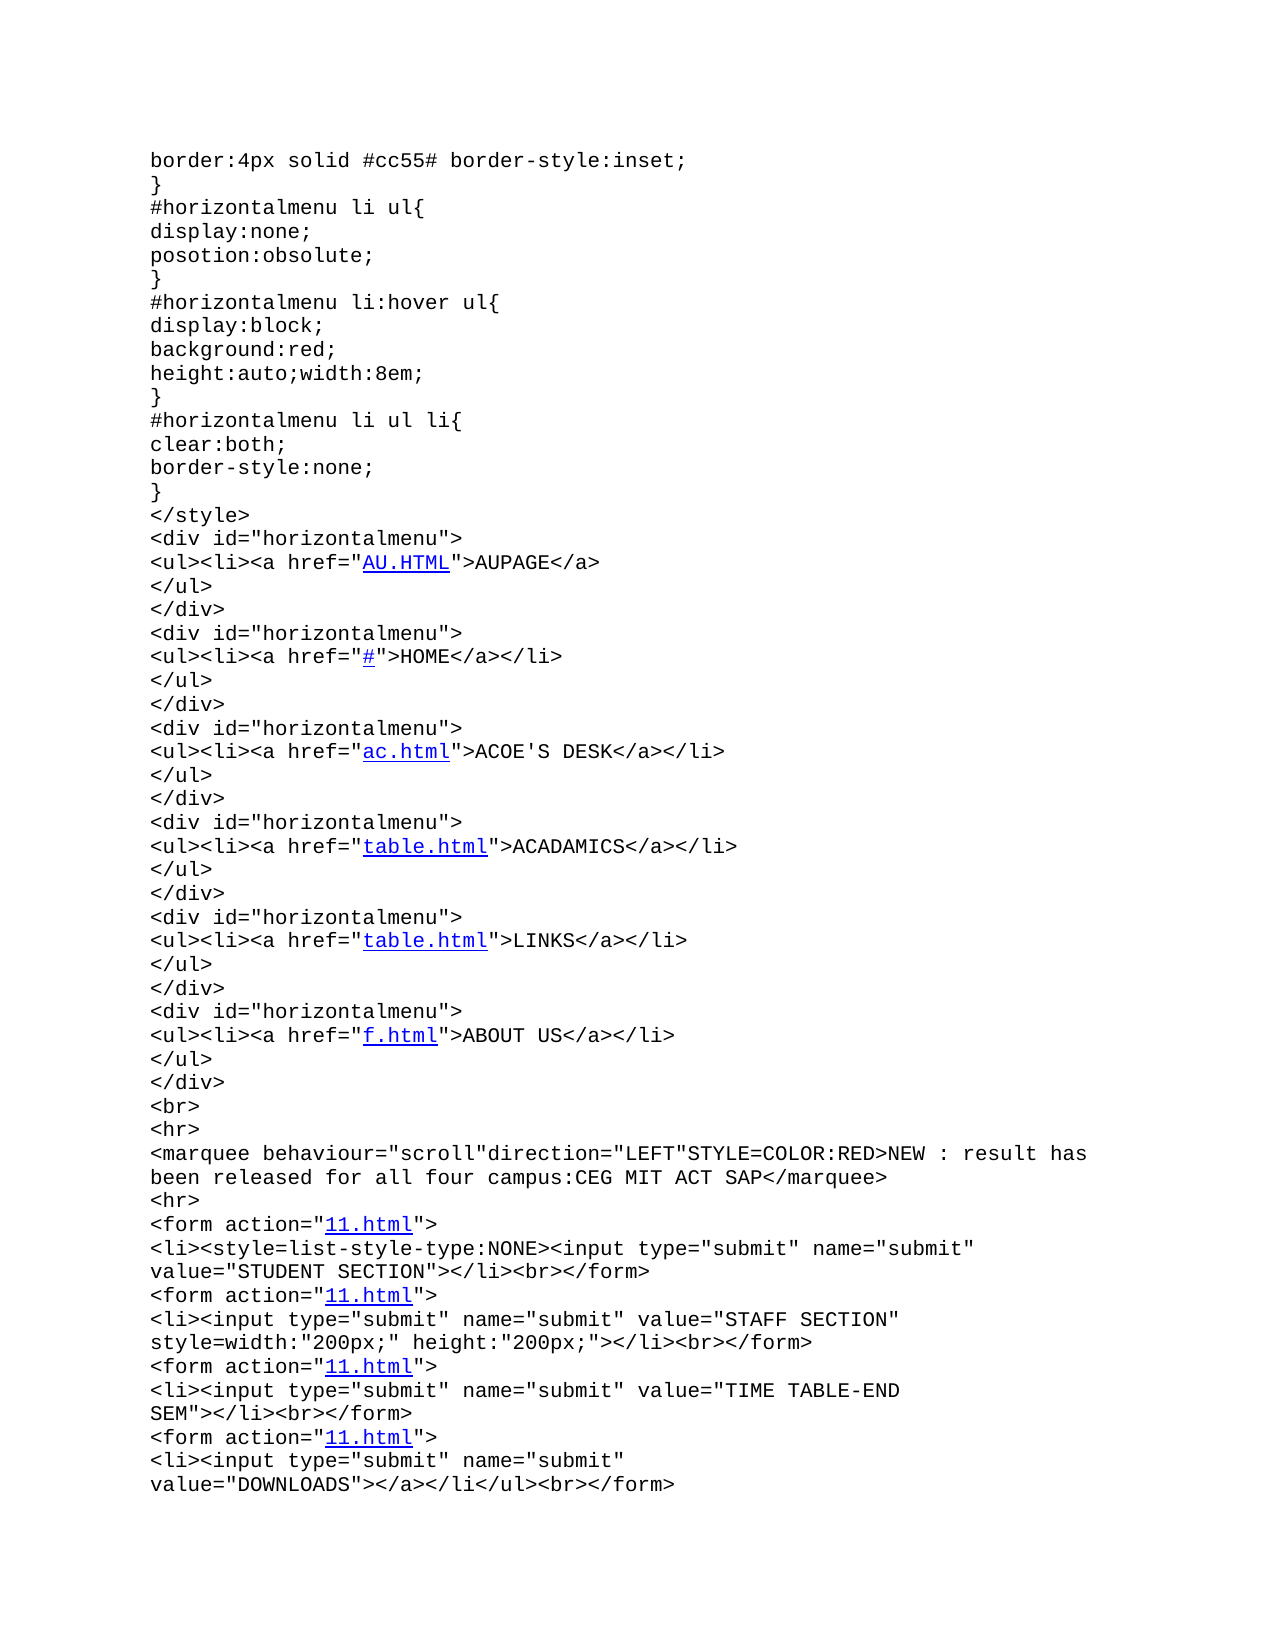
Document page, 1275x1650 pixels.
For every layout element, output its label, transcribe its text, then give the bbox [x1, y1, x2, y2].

text display:block; [150, 316, 1125, 339]
text <hr> [150, 1119, 1125, 1143]
text <li><input type="submit" name="submit" value="DOWNLOADS"></a></li</ul><br></form> [150, 1451, 1125, 1498]
text <ul><li><a href="#">HOME</a></li> [150, 647, 1125, 670]
text </div> [150, 978, 1125, 1001]
text </div> [150, 1072, 1125, 1096]
text <div id="horizontalmenu"> [150, 1001, 1125, 1025]
text #horizontalmenu li ul{ [150, 197, 1125, 221]
text } [150, 481, 1125, 505]
text } [150, 174, 1125, 197]
text <form action="11.html"> [150, 1285, 1125, 1309]
text <ul><li><a href="ac.html">ACOE'S DESK</a></li> [150, 741, 1125, 765]
text </ul> [150, 1048, 1125, 1072]
text } [150, 386, 1125, 410]
text background:red; [150, 339, 1125, 363]
text #horizontalmenu li:hover ul{ [150, 292, 1125, 316]
text #horizontalmenu li ul li{ [150, 410, 1125, 434]
text <ul><li><a href="f.html">ABOUT US</a></li> [150, 1025, 1125, 1048]
text <li><style=list-style-type:NONE><input type="submit" name="submit" value="STUDENT SECTION"></li><br></form> [150, 1238, 1125, 1285]
text <div id="horizontalmenu"> [150, 623, 1125, 647]
text border-style:none; [150, 457, 1125, 481]
text <div id="horizontalmenu"> [150, 907, 1125, 930]
text </ul> [150, 765, 1125, 788]
text <div id="horizontalmenu"> [150, 812, 1125, 836]
text </div> [150, 694, 1125, 717]
text <li><input type="submit" name="submit" value="STAFF SECTION" style=width:"200px;" height:"200px;"></li><br></form> [150, 1309, 1125, 1356]
text <marquee behaviour="scroll"direction="LEFT"STYLE=COLOR:RED>NEW : result has been released for all four campus:CEG MIT ACT SAP</marquee> [150, 1143, 1125, 1190]
text <li><input type="submit" name="submit" value="TIME TABLE-END SEM"></li><br></form> [150, 1379, 1125, 1427]
text <ul><li><a href="table.html">ACADAMICS</a></li> [150, 836, 1125, 859]
text <form action="11.html"> [150, 1427, 1125, 1451]
text <div id="horizontalmenu"> [150, 528, 1125, 552]
text <form action="11.html"> [150, 1214, 1125, 1238]
text </div> [150, 599, 1125, 623]
text <hr> [150, 1190, 1125, 1214]
text posotion:obsolute; [150, 244, 1125, 268]
text </ul> [150, 954, 1125, 978]
text <ul><li><a href="AU.HTML">AUPAGE</a> [150, 552, 1125, 576]
text clear:both; [150, 434, 1125, 457]
text </ul> [150, 859, 1125, 883]
text </ul> [150, 576, 1125, 599]
text <br> [150, 1096, 1125, 1119]
text </div> [150, 788, 1125, 812]
text <ul><li><a href="table.html">LINKS</a></li> [150, 930, 1125, 954]
text </ul> [150, 670, 1125, 694]
text display:none; [150, 221, 1125, 244]
text <form action="11.html"> [150, 1356, 1125, 1379]
text <div id="horizontalmenu"> [150, 717, 1125, 741]
text border:4px solid #cc55# border-style:inset; [150, 150, 1125, 174]
text </div> [150, 883, 1125, 907]
text } [150, 268, 1125, 292]
text </style> [150, 505, 1125, 528]
text height:auto;width:8em; [150, 363, 1125, 386]
